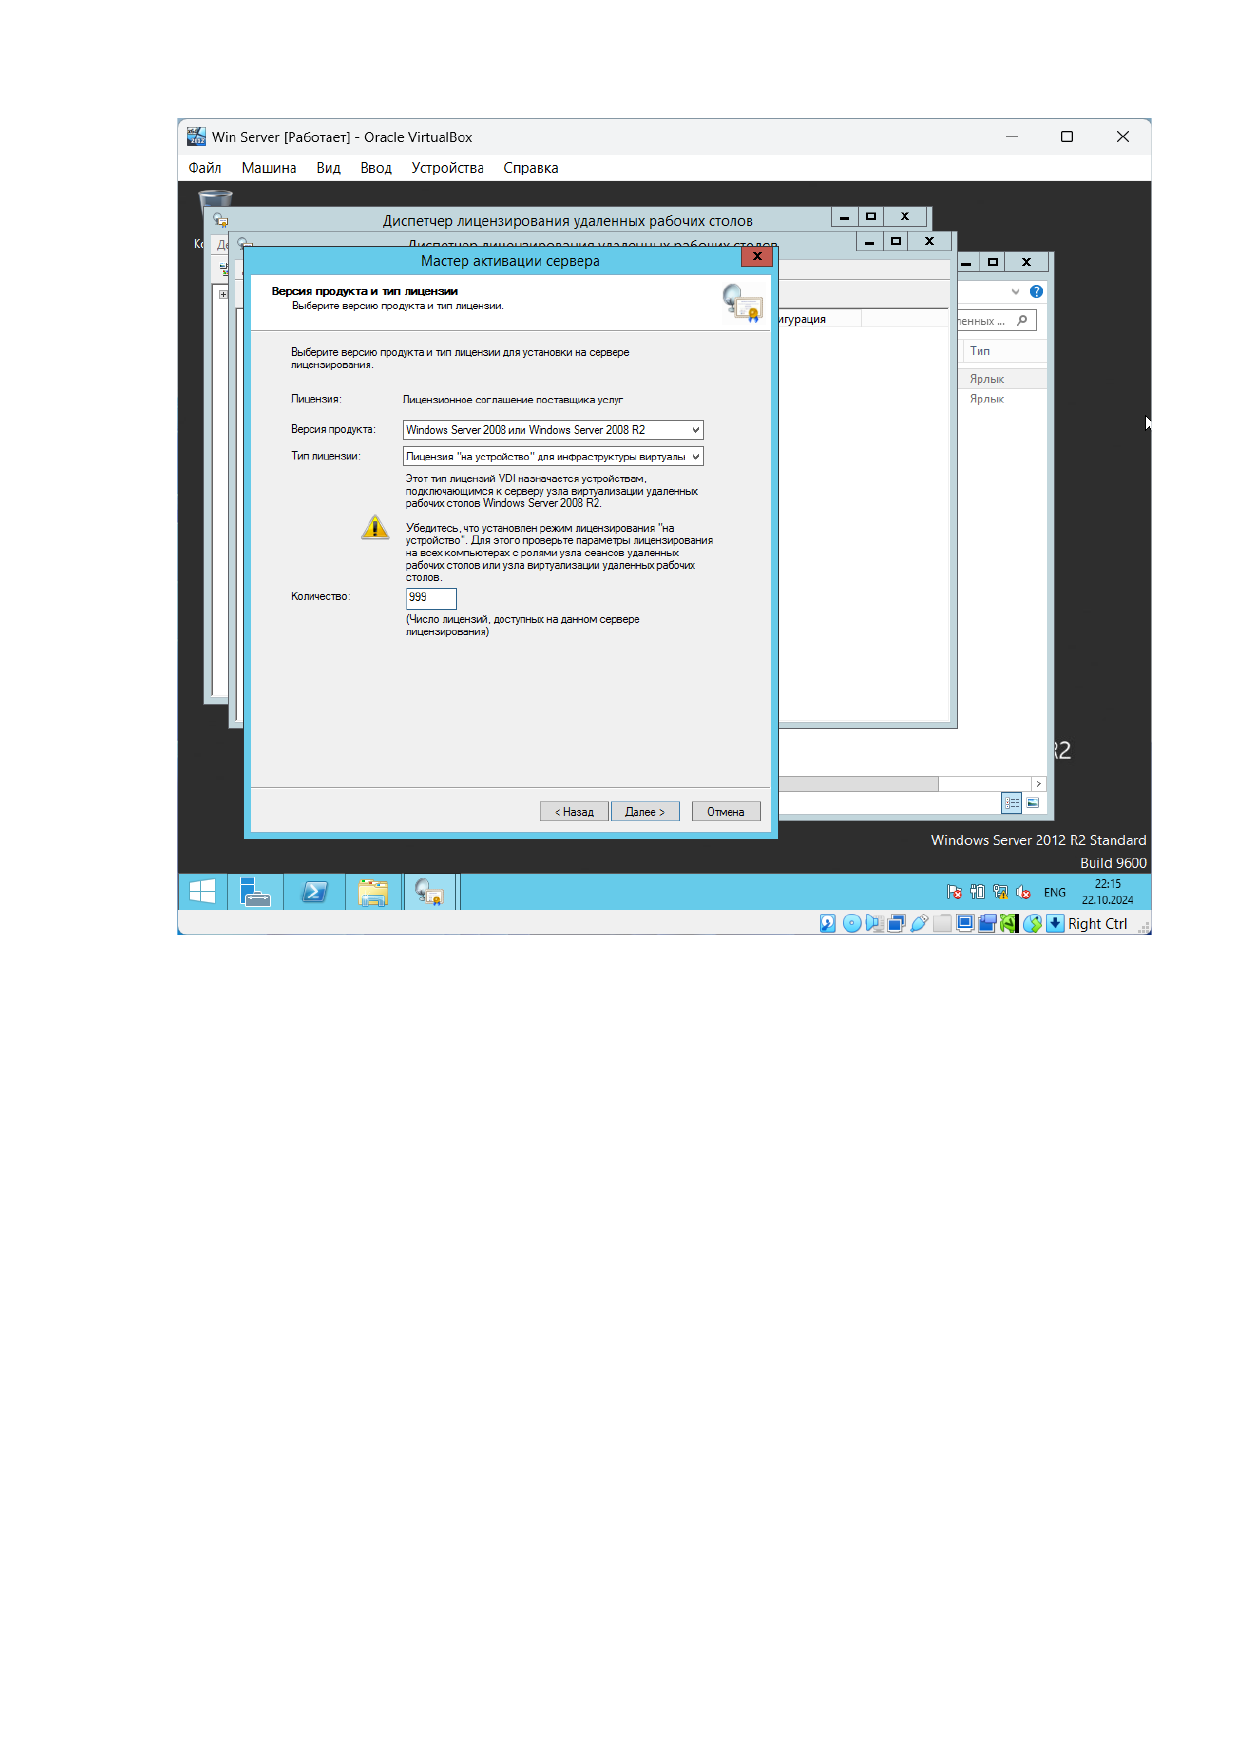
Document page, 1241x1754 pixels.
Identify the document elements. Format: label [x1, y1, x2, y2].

picture [177, 118, 1152, 935]
